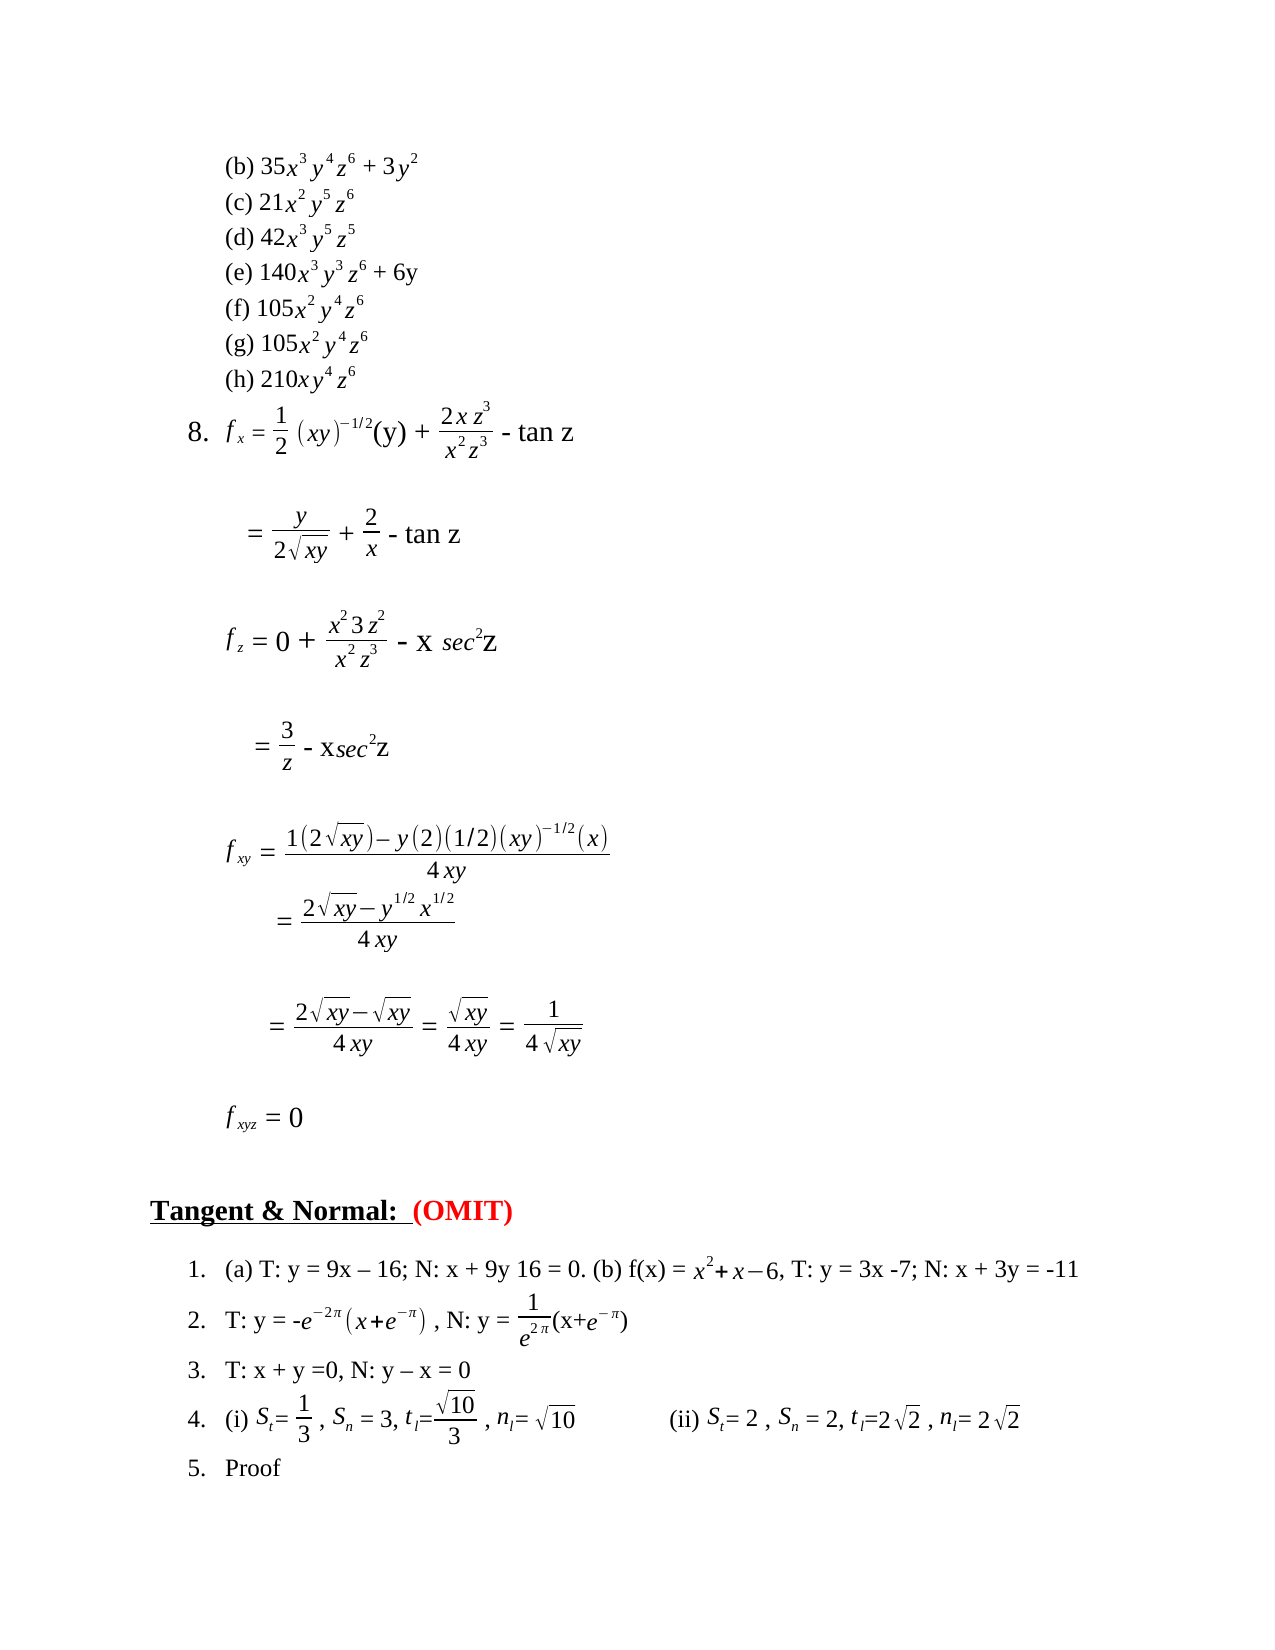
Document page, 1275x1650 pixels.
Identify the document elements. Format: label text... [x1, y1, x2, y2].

list Proof [187, 1453, 1125, 1482]
list (f) 105 [225, 292, 1125, 323]
list (e) 140 + 6y [225, 256, 1125, 287]
list T: y = - , N: y = (x+) [187, 1288, 1125, 1351]
list (a) T: y = 9x – 16; N: x + 9y 16 = 0. (b) f(x) = , T: y = 3x -7; N: x + 3y = -11 [187, 1253, 1125, 1284]
list (h) 210x [225, 362, 1125, 394]
list = + - tan z [225, 502, 1125, 563]
list = [225, 889, 1125, 952]
list (b) 35 + 3 [225, 150, 1125, 181]
list T: x + y =0, N: y – x = 0 [187, 1355, 1125, 1384]
list = [225, 819, 1125, 884]
list (d) 42 [225, 221, 1125, 252]
list (g) 105 [225, 327, 1125, 358]
list = - xz [225, 717, 1125, 776]
list = = = [225, 995, 1125, 1056]
list = 0 [225, 1100, 1125, 1135]
list = 0 + - x z [225, 607, 1125, 673]
list (c) 21 [225, 185, 1125, 217]
list = (y) + - tan z [187, 398, 1125, 464]
list (i) = , = 3, = , = (ii) = , = 2, = , = [187, 1388, 1125, 1449]
text Tangent & Normal: (OMIT) [150, 1193, 1125, 1227]
